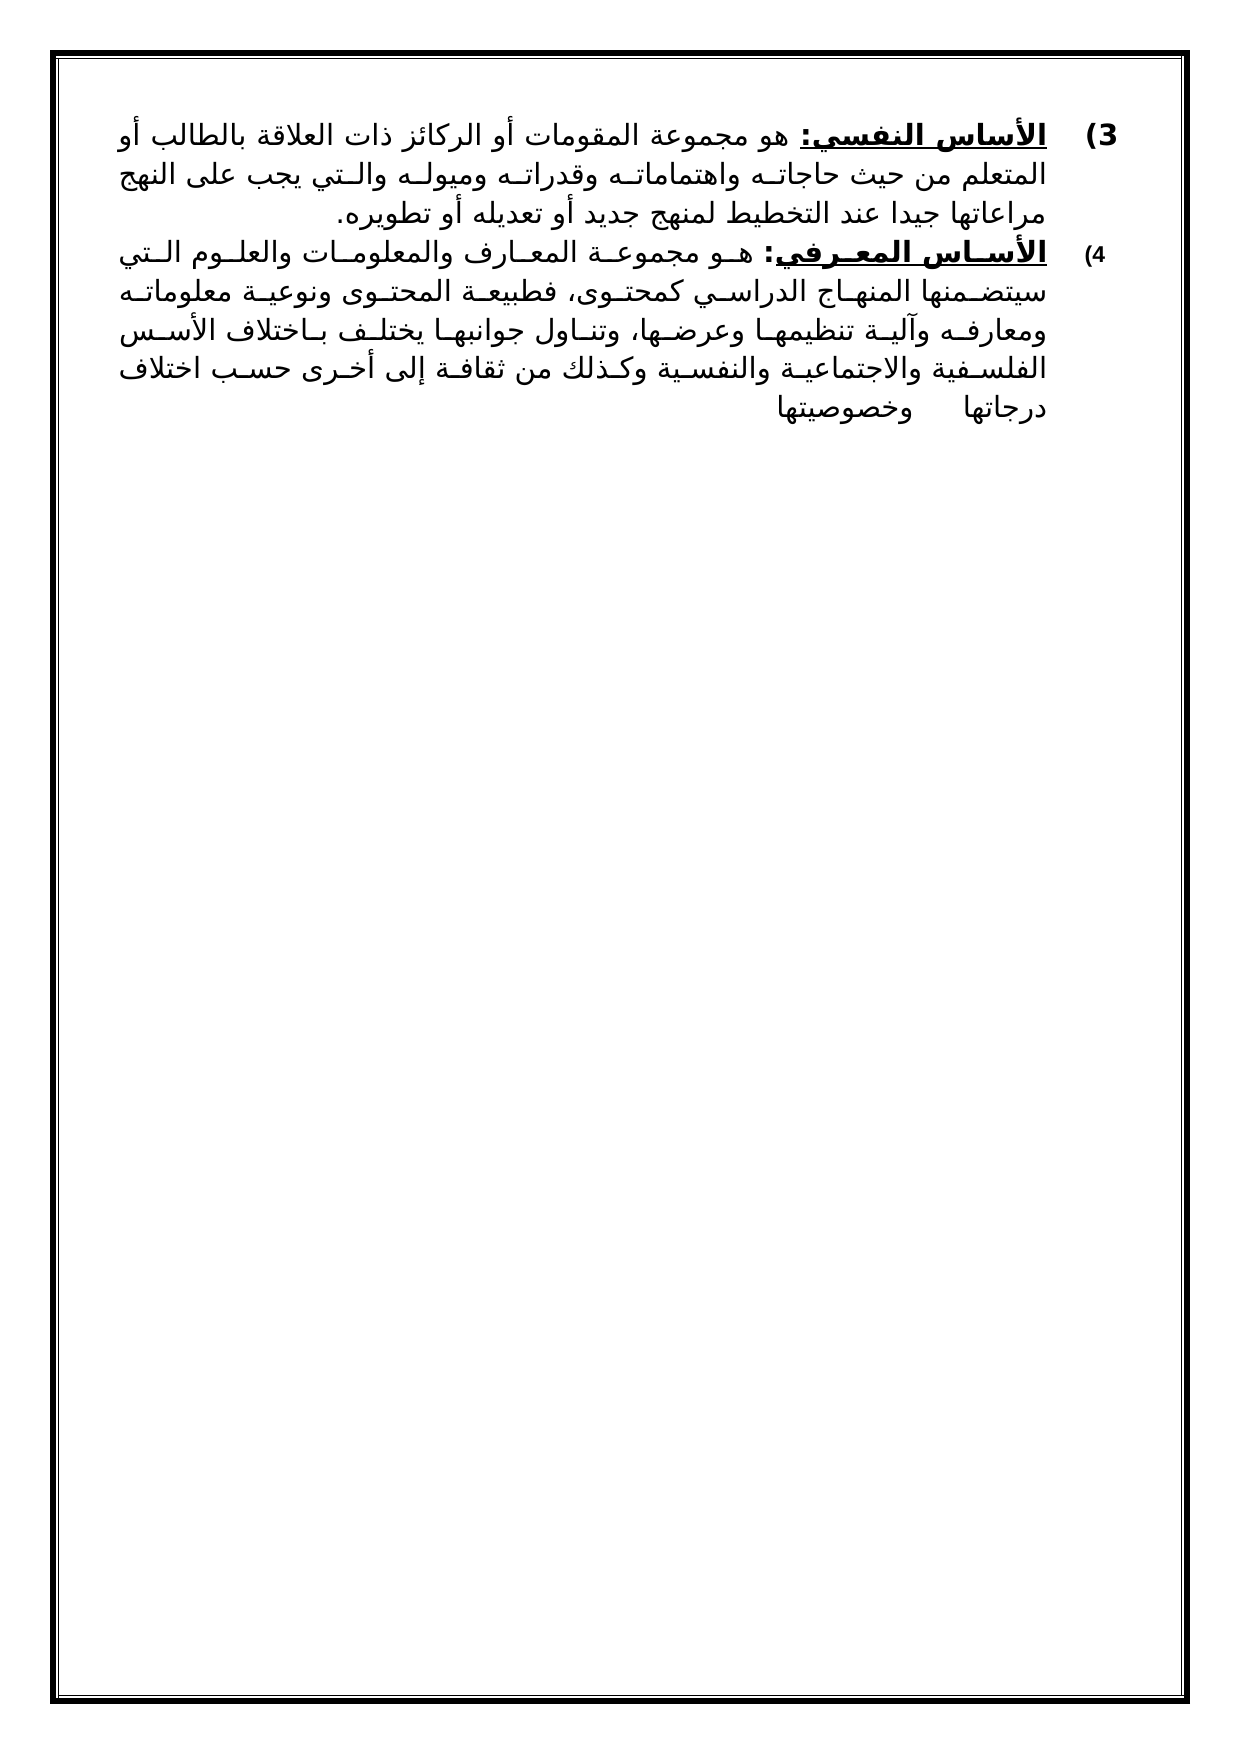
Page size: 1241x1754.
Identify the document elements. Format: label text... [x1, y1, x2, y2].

list الأساس المعرفي: هو مجموعة المعارف والمعلومات والعلوم التي سيتضمنها المنهاج الدراسي كمحتوى، فطبيعة المحتوى ونوعية معلوماته ومعارفه وآلية تنظيمها وعرضها، وتناول جوانبها يختلف باختلاف الأسس الفلسفية والاجتماعية والنفسية وكذلك من ثقافة إلى أخرى حسب اختلاف درجاتها وخصوصيتها [118, 235, 1084, 425]
list الأساس النفسي: هو مجموعة المقومات أو الركائز ذات العلاقة بالطالب أو المتعلم من حيث حاجاته واهتماماته وقدراته وميوله والتي يجب على النهج مراعاتها جيدا عند التخطيط لمنهج جديد أو تعديله أو تطويره. [118, 118, 1084, 230]
